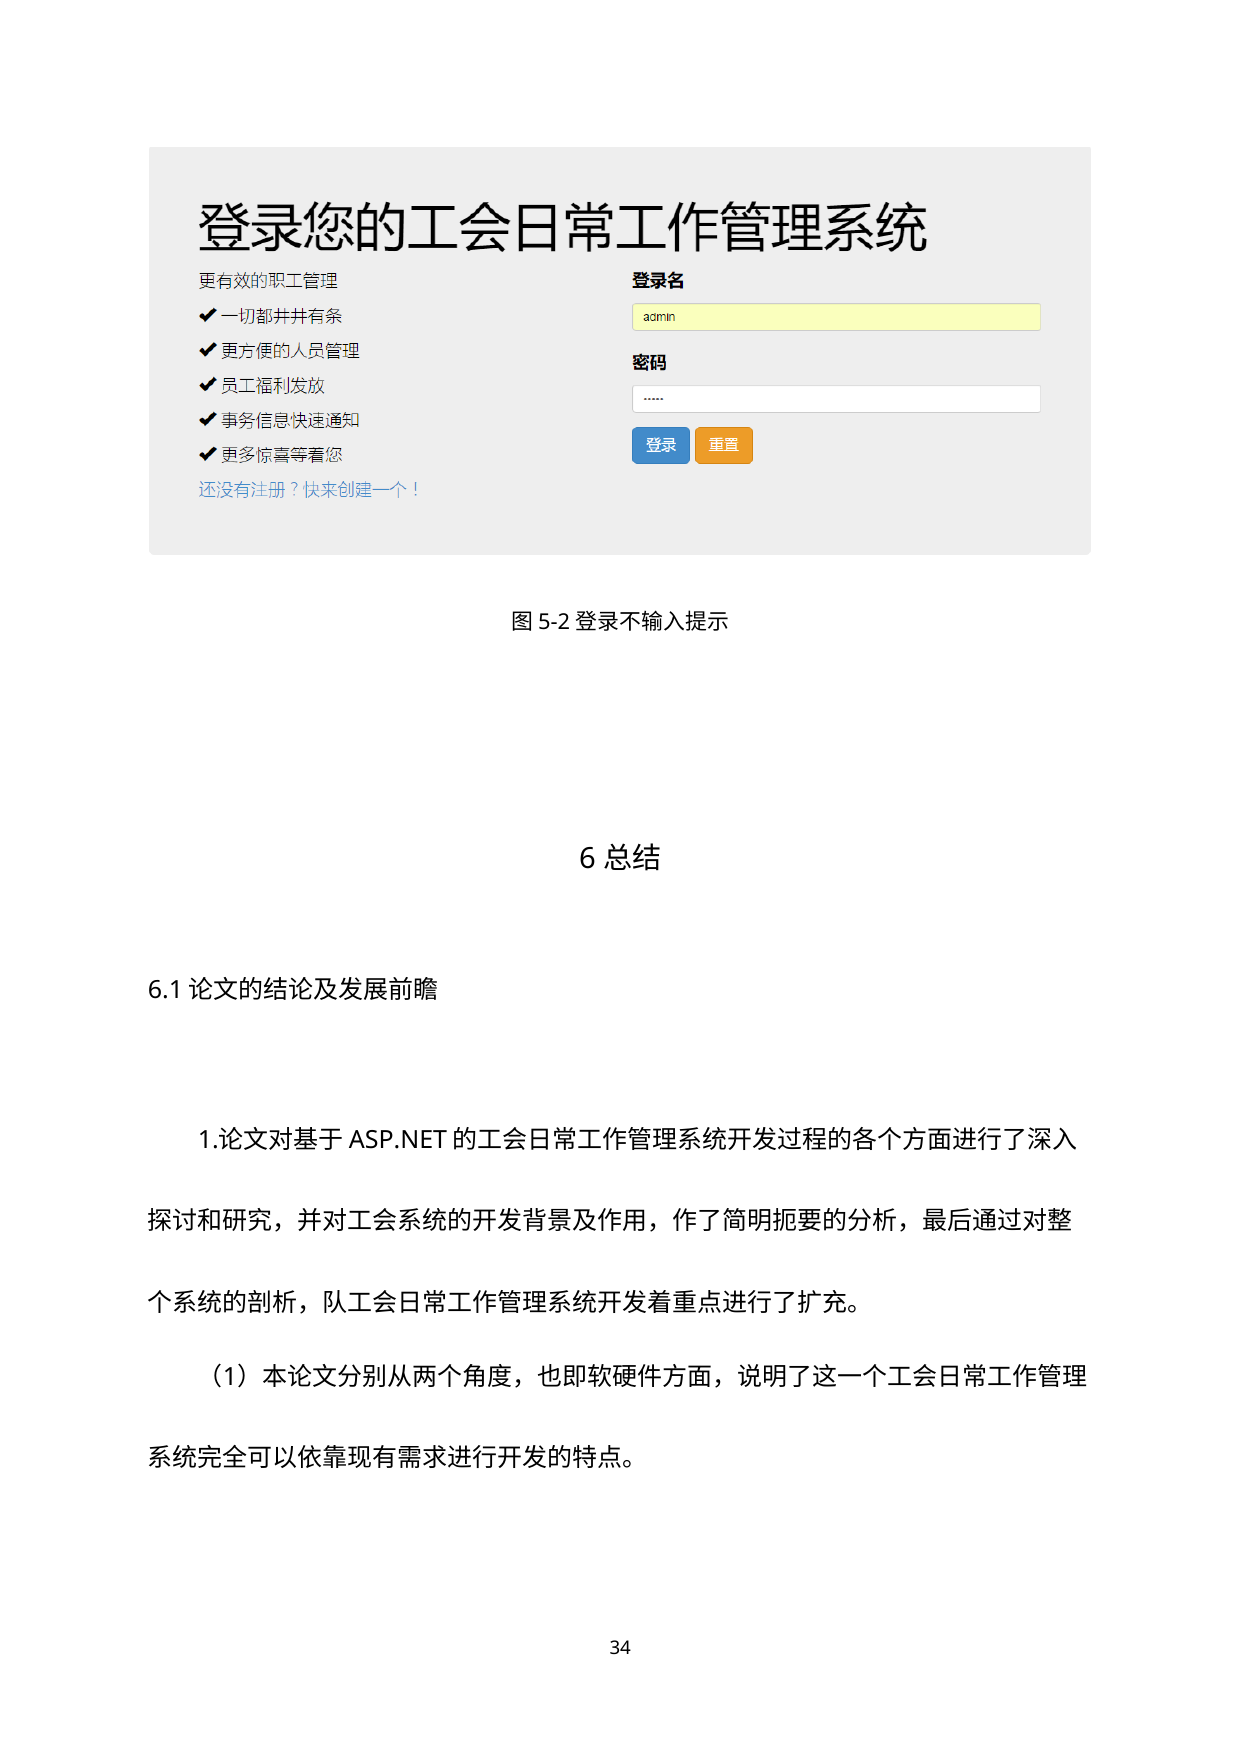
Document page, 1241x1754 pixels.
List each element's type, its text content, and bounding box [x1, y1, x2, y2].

picture [147, 147, 1093, 557]
subtitle 6.1论文的结论及发展前瞻 [148, 955, 1092, 1020]
text 图5-2 登录不输入提示 [148, 603, 1092, 636]
subtitle 6 总结 [148, 824, 1092, 889]
text （1）本论文分别从两个角度，也即软硬件方面，说明了这一个工会日常工作管理系统完全可以依靠现有需求进行开发的特点。 [148, 1342, 1092, 1488]
text 1.论文对基于ASP.NET的工会日常工作管理系统开发过程的各个方面进行了深入探讨和研究，并对工会系统的开发背景及作用，作了简明扼要的分析，最后通过对整个系统的剖析，队工会日常工作管理系统开发着重点进行了扩充。 [148, 1105, 1092, 1333]
